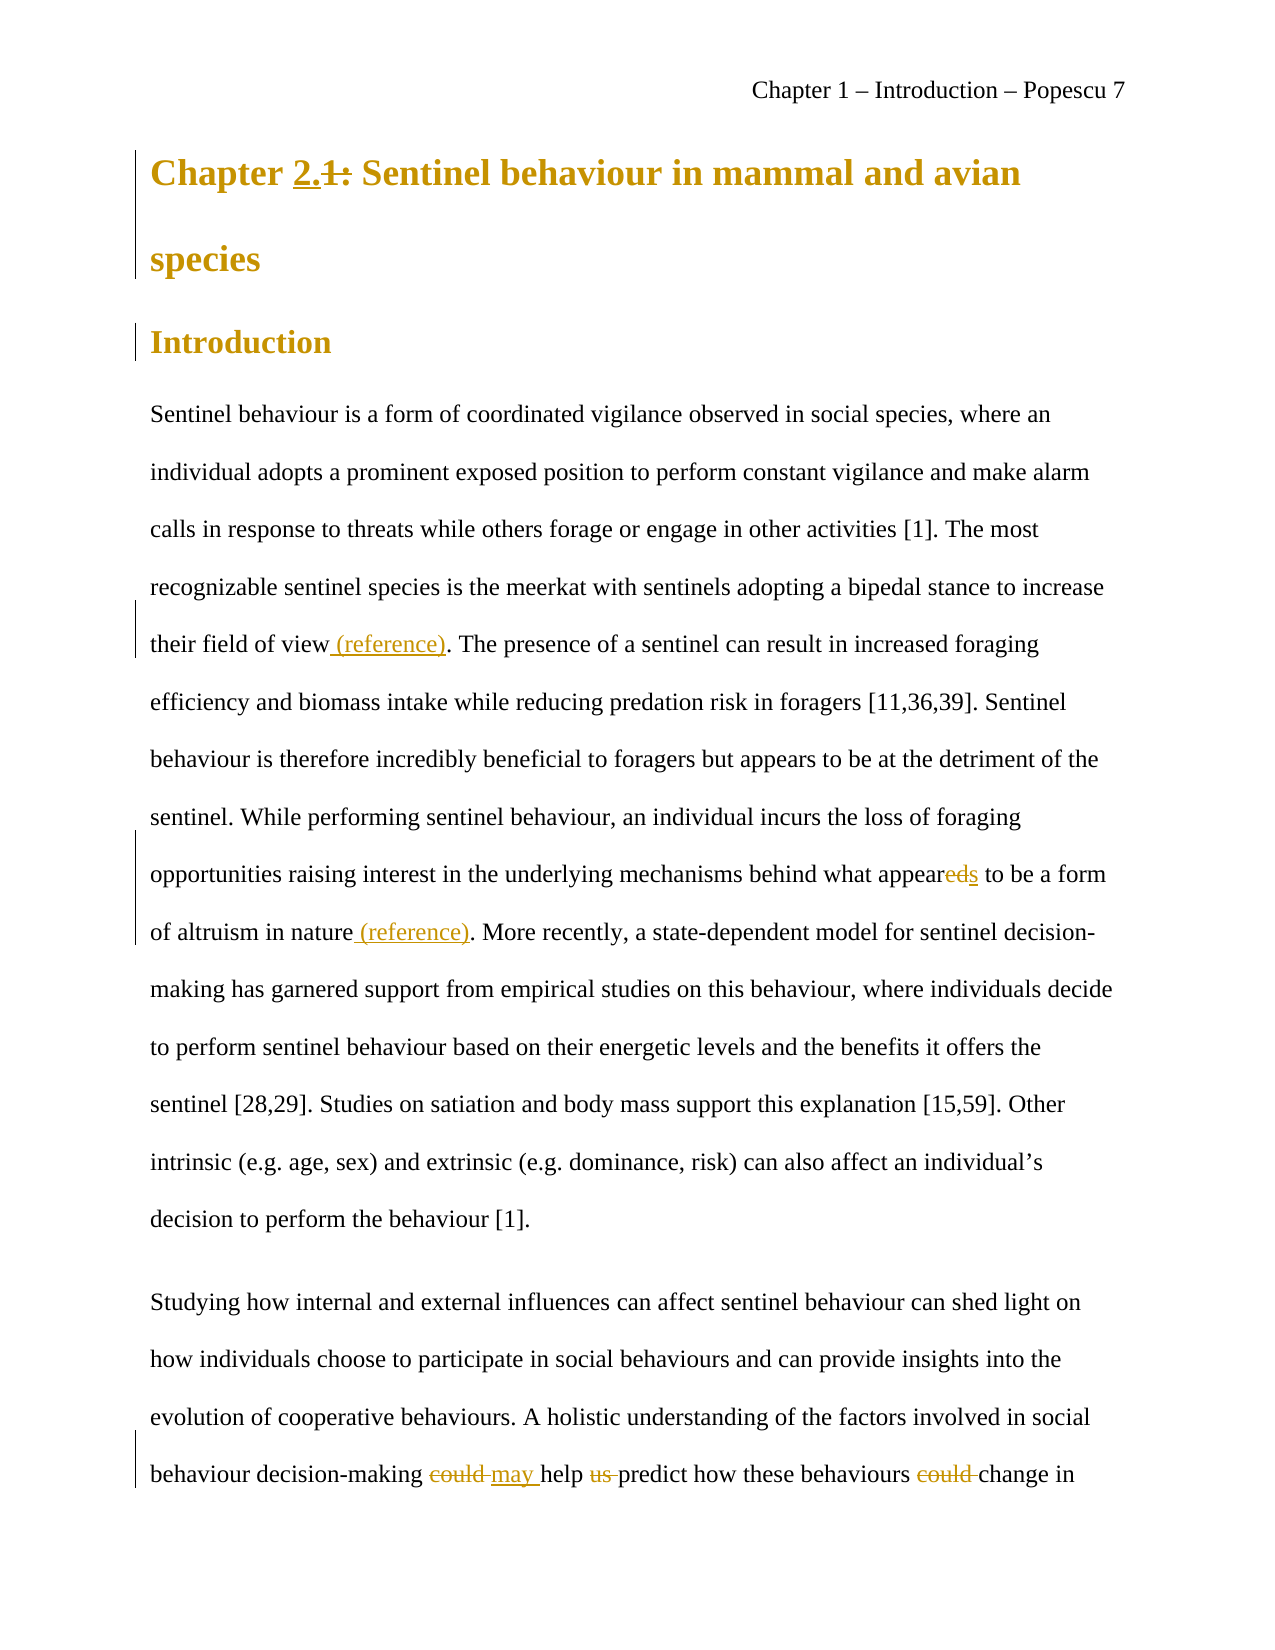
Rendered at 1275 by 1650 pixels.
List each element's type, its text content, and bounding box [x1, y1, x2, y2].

title Chapter Sentinel behaviour in mammal and avian species [150, 150, 1125, 279]
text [150, 1287, 1125, 1488]
title Introduction [150, 322, 1125, 361]
text Sentinel behaviour is a form of coordinated vigilance observed in social species, where an individual adopts a prominent exposed position to perform constant vigilance and make alarm calls in response to threats while others forage or engage in other activities [1]. The most recognizable sentinel species is the meerkat with sentinels adopting a bipedal stance to increase their field of view. The presence of a sentinel can result in increased foraging efficiency and biomass intake while reducing predation risk in foragers [11,36,39]. Sentinel behaviour is therefore incredibly beneficial to foragers but appears to be at the detriment of the sentinel. While performing sentinel behaviour, an individual incurs the loss of foraging opportunities raising interest in the underlying mechanisms behind what appear to be a form of altruism in nature. More recently, a state-dependent model for sentinel decision-making has garnered support from empirical studies on this behaviour, where individuals decide to perform sentinel behaviour based on their energetic levels and the benefits it offers the sentinel [28,29]. Studies on satiation and body mass support this explanation [15,59]. Other intrinsic (e.g. age, sex) and extrinsic (e.g. dominance, risk) can also affect an individual’s decision to perform the behaviour [1]. [150, 399, 1125, 1233]
